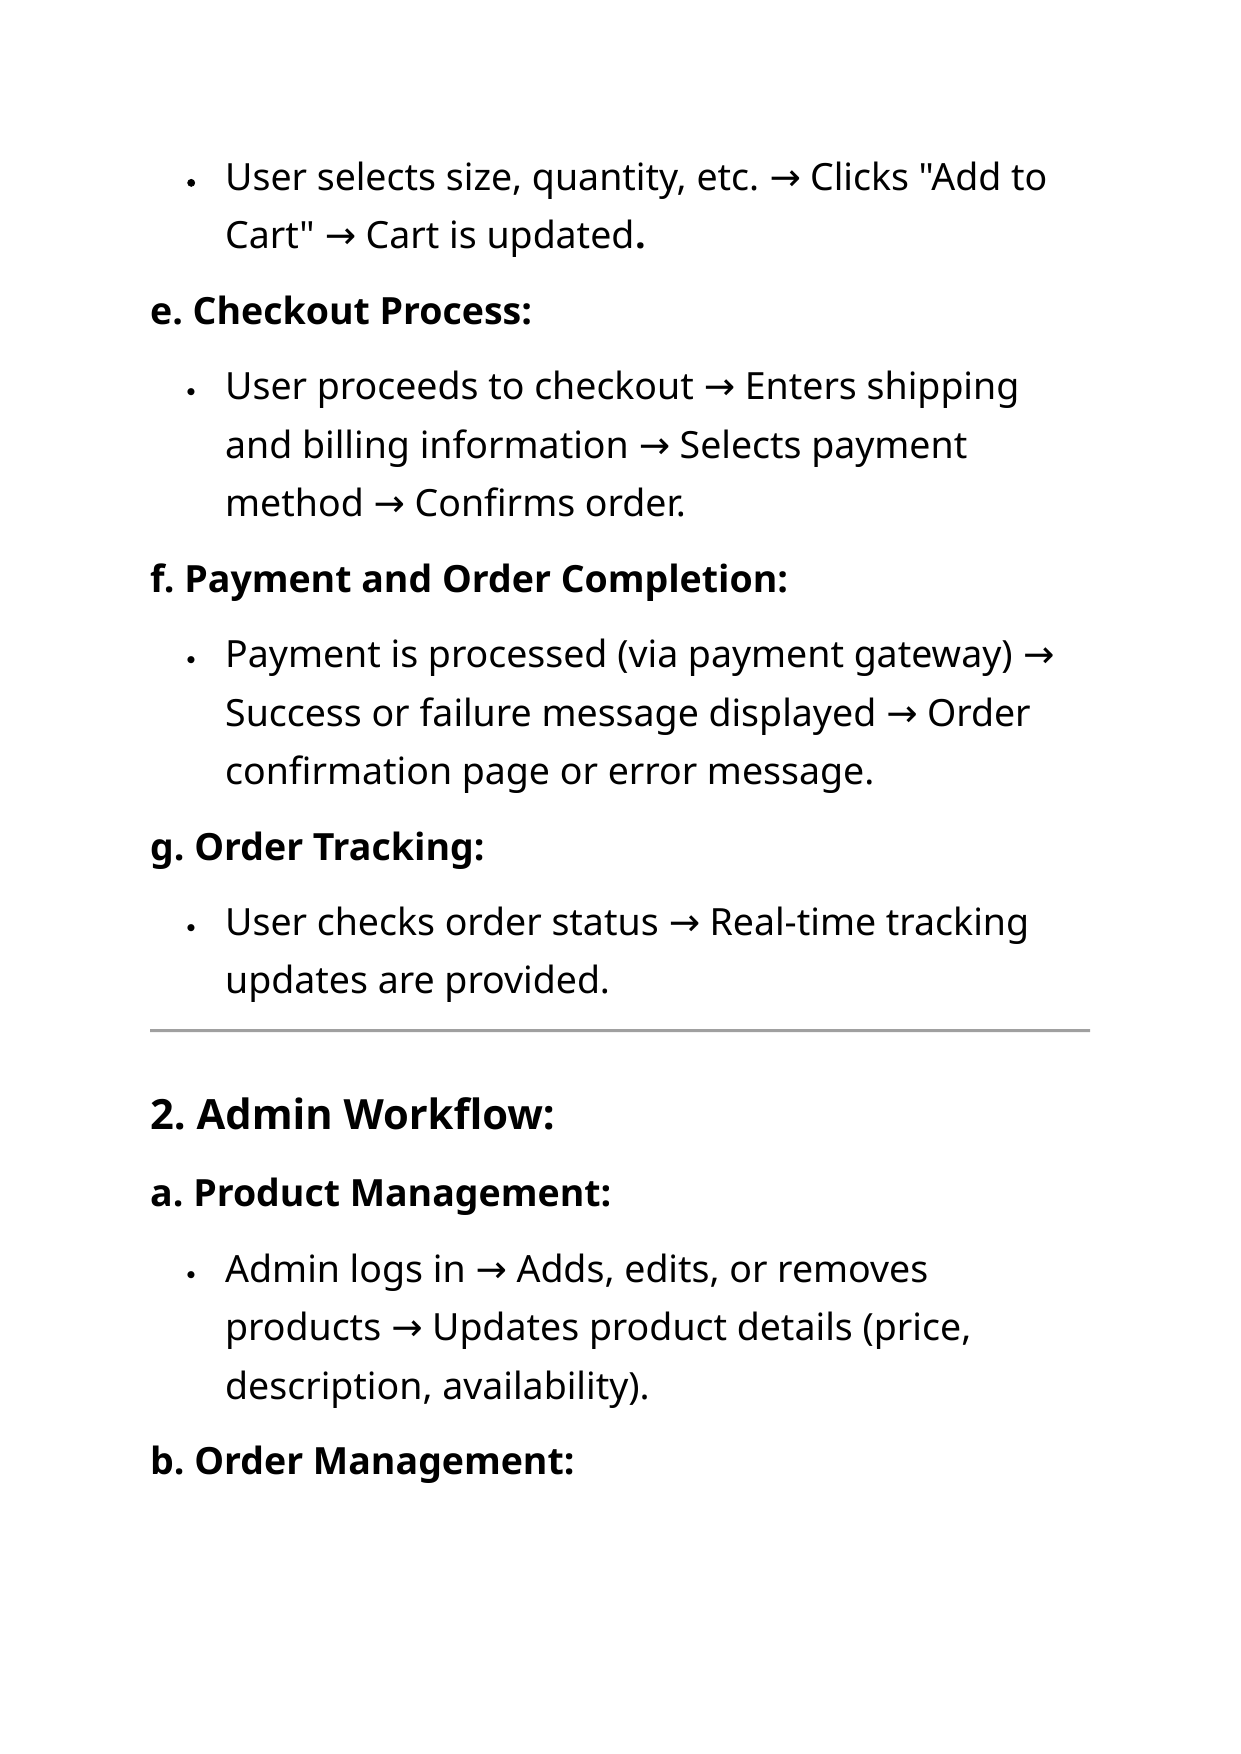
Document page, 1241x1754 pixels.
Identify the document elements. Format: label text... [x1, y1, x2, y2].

list User checks order status → Real-time tracking updates are provided. [187, 895, 1090, 1005]
text g. Order Tracking: [150, 820, 1090, 871]
text 2. Admin Workflow: [150, 1085, 1090, 1142]
text e. Checkout Process: [150, 284, 1090, 335]
list Payment is processed (via payment gateway) → Success or failure message displayed → Order confirmation page or error message. [187, 627, 1090, 796]
text f. Payment and Order Completion: [150, 552, 1090, 603]
list Admin logs in → Adds, edits, or removes products → Updates product details (price, description, availability). [187, 1242, 1090, 1410]
text b. Order Management: [150, 1435, 1090, 1486]
list User proceeds to checkout → Enters shipping and billing information → Selects payment method → Confirms order. [187, 359, 1090, 528]
text a. Product Management: [150, 1167, 1090, 1218]
list User selects size, quantity, etc. → Clicks "Add to Cart" → Cart is updated. [187, 150, 1090, 260]
